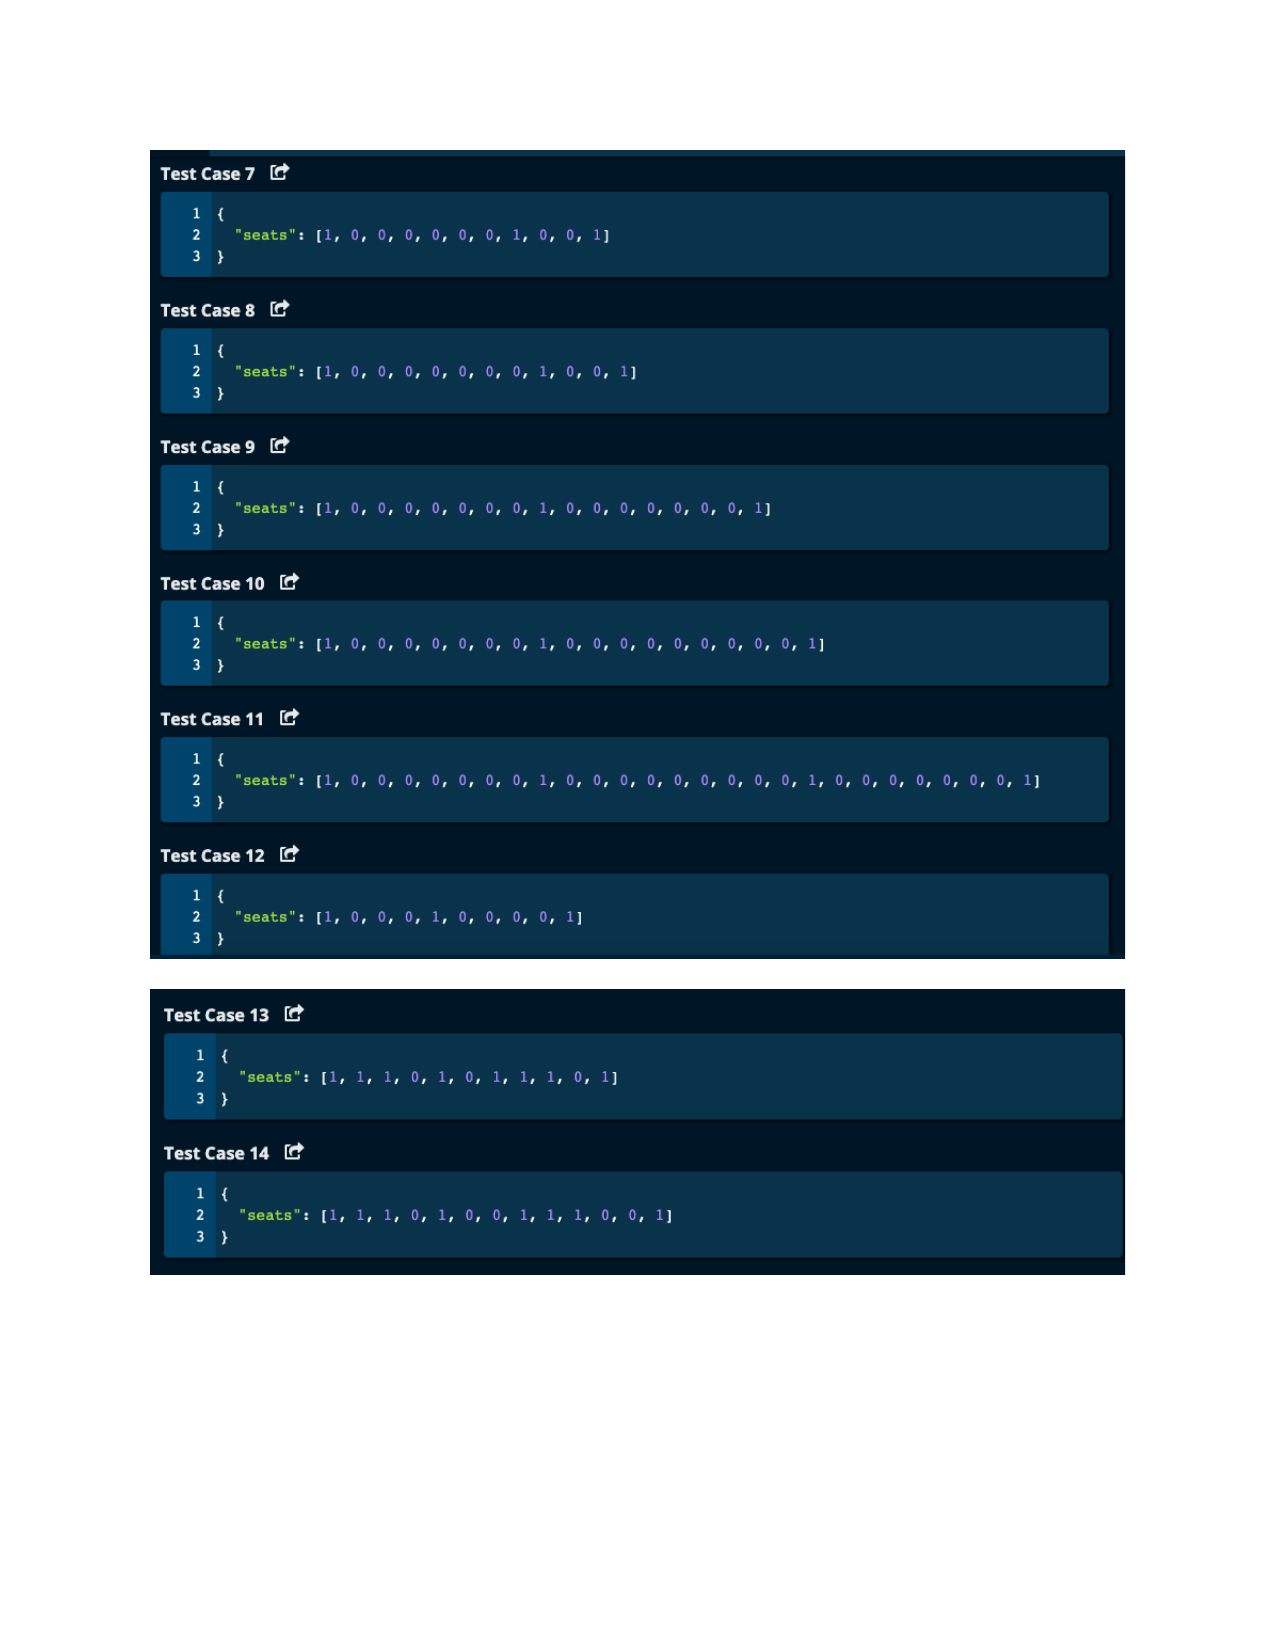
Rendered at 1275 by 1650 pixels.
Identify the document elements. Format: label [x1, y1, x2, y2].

picture [150, 989, 1125, 1275]
picture [150, 150, 1125, 959]
